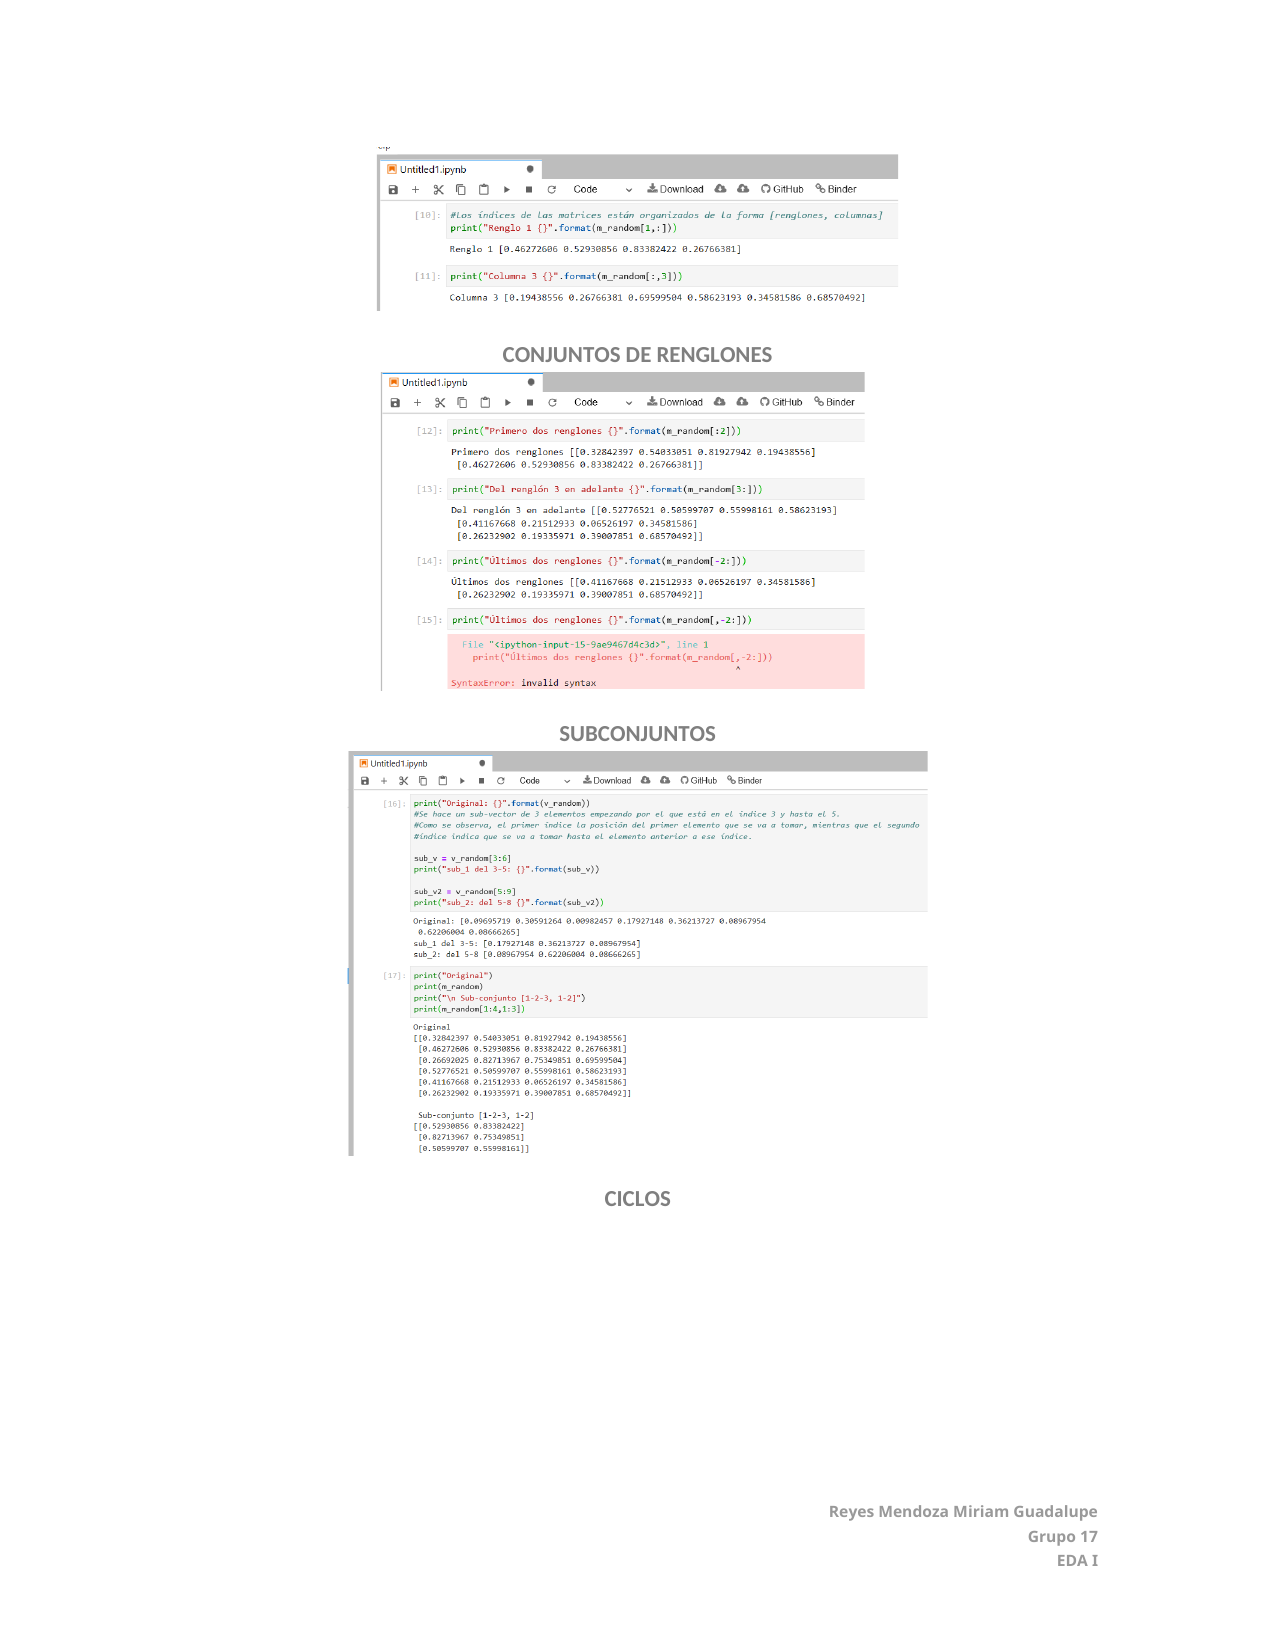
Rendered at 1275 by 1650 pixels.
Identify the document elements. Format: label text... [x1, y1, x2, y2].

text CONJUNTOS DE RENGLONES [207, 340, 1068, 368]
picture [347, 751, 928, 1156]
text CICLOS [207, 1184, 1068, 1212]
picture [376, 147, 899, 311]
text SUBCONJUNTOS [207, 719, 1068, 747]
picture [380, 372, 865, 691]
